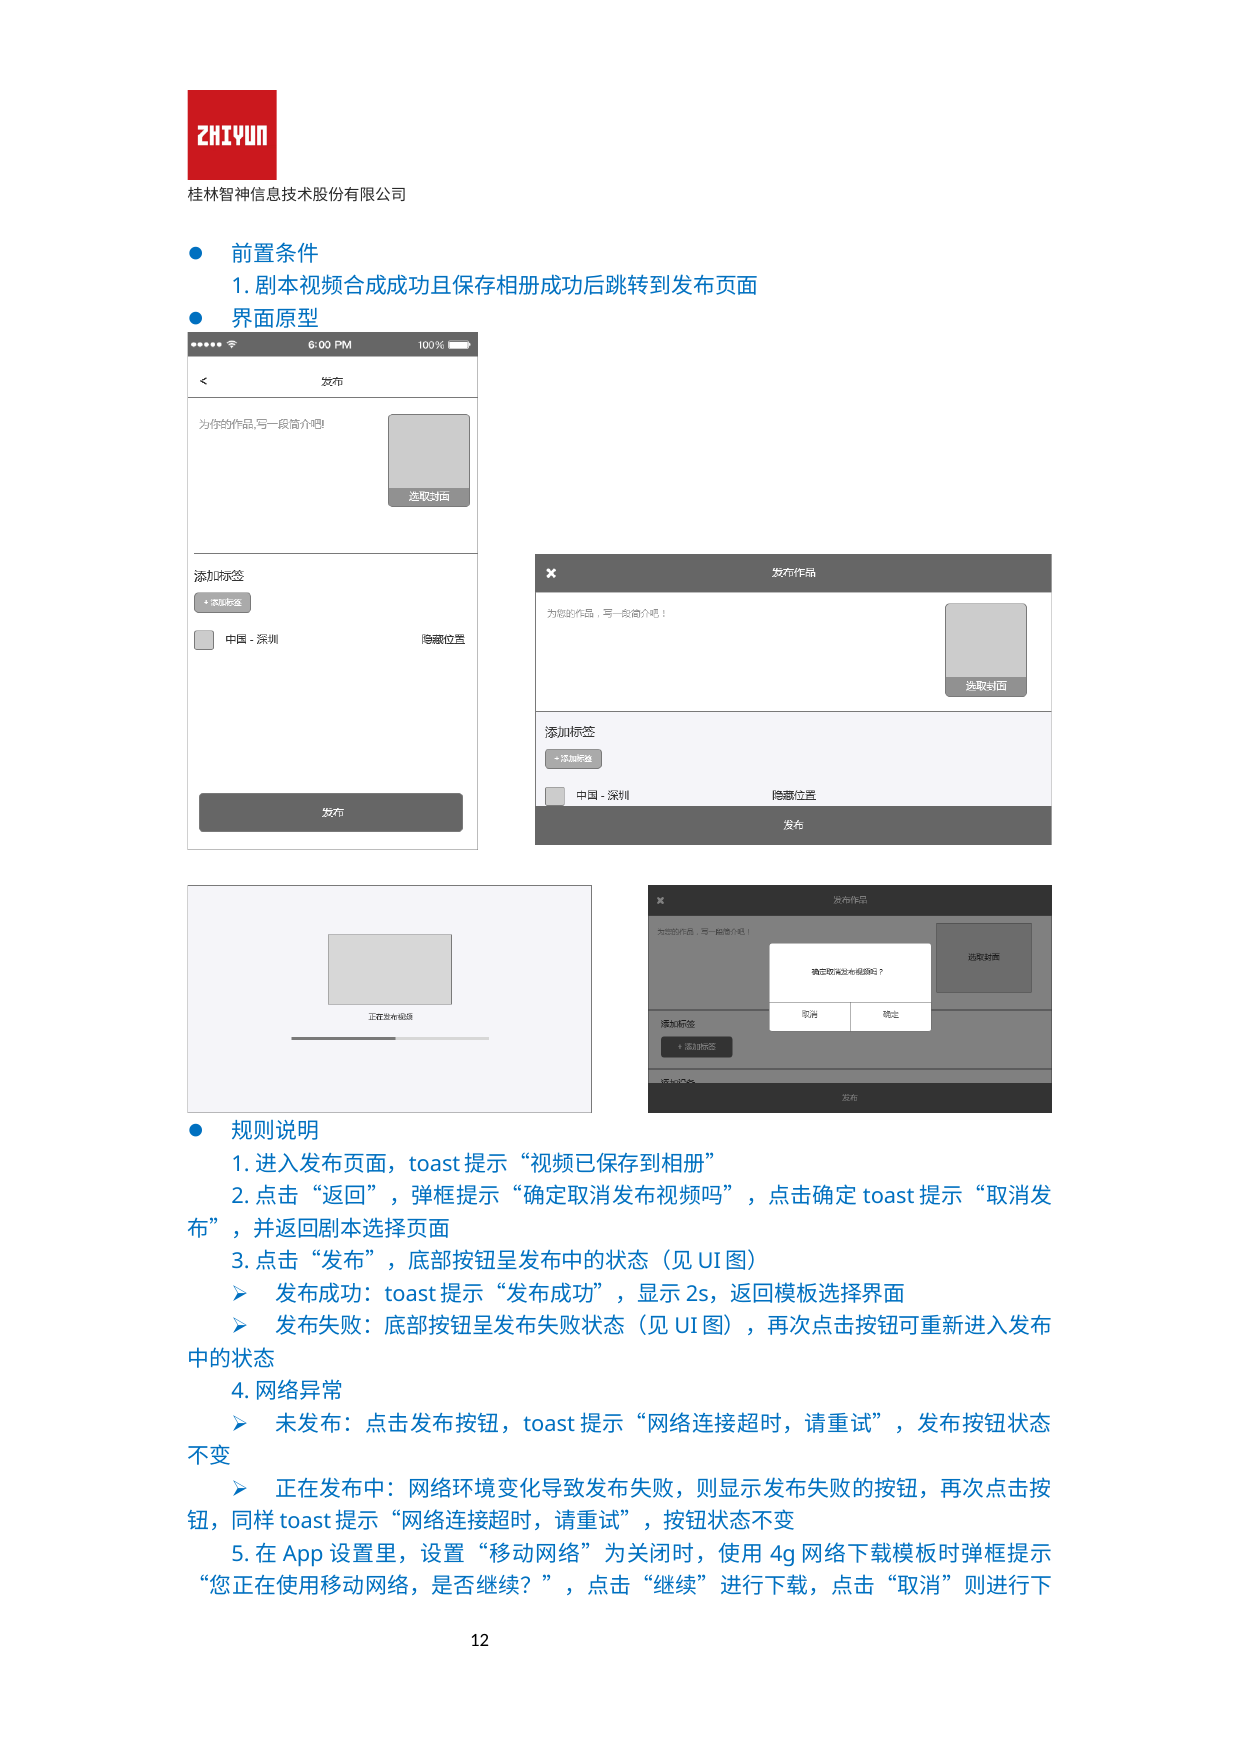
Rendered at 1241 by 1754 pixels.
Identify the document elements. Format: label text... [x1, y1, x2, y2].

list 进入发布页面，toast提示“视频已保存到相册” [187, 1145, 1053, 1178]
list 正在发布中：网络环境变化导致发布失败，则显示发布失败的按钮，再次点击按钮，同样toast提示“网络连接超时，请重试”，按钮状态不变 [187, 1470, 1053, 1535]
list 点击“返回”，弹框提示“确定取消发布视频吗”，点击确定toast提示“取消发布”，并返回剧本选择页面 [187, 1178, 1053, 1243]
list 剧本视频合成成功且保存相册成功后跳转到发布页面 [187, 268, 1053, 300]
list 点击“发布”，底部按钮呈发布中的状态（见UI图） [187, 1243, 1053, 1275]
list 发布失败：底部按钮呈发布失败状态（见UI图），再次点击按钮可重新进入发布中的状态 [187, 1308, 1053, 1373]
picture [187, 332, 1052, 850]
list 界面原型 [187, 300, 1053, 333]
list 网络异常 [187, 1373, 1053, 1405]
list 前置条件 [187, 235, 1053, 268]
picture [187, 885, 1052, 1113]
picture [187, 90, 277, 180]
list 在App设置里，设置“移动网络”为关闭时，使用4g网络下载模板时弹框提示“您正在使用移动网络，是否继续？”，点击“继续”进行下载，点击“取消”则进行下载 [187, 1535, 1053, 1600]
list 未发布：点击发布按钮，toast提示“网络连接超时，请重试”，发布按钮状态不变 [187, 1405, 1053, 1470]
list 规则说明 [187, 1113, 1053, 1145]
list 发布成功：toast提示“发布成功”，显示2s，返回模板选择界面 [187, 1275, 1053, 1308]
